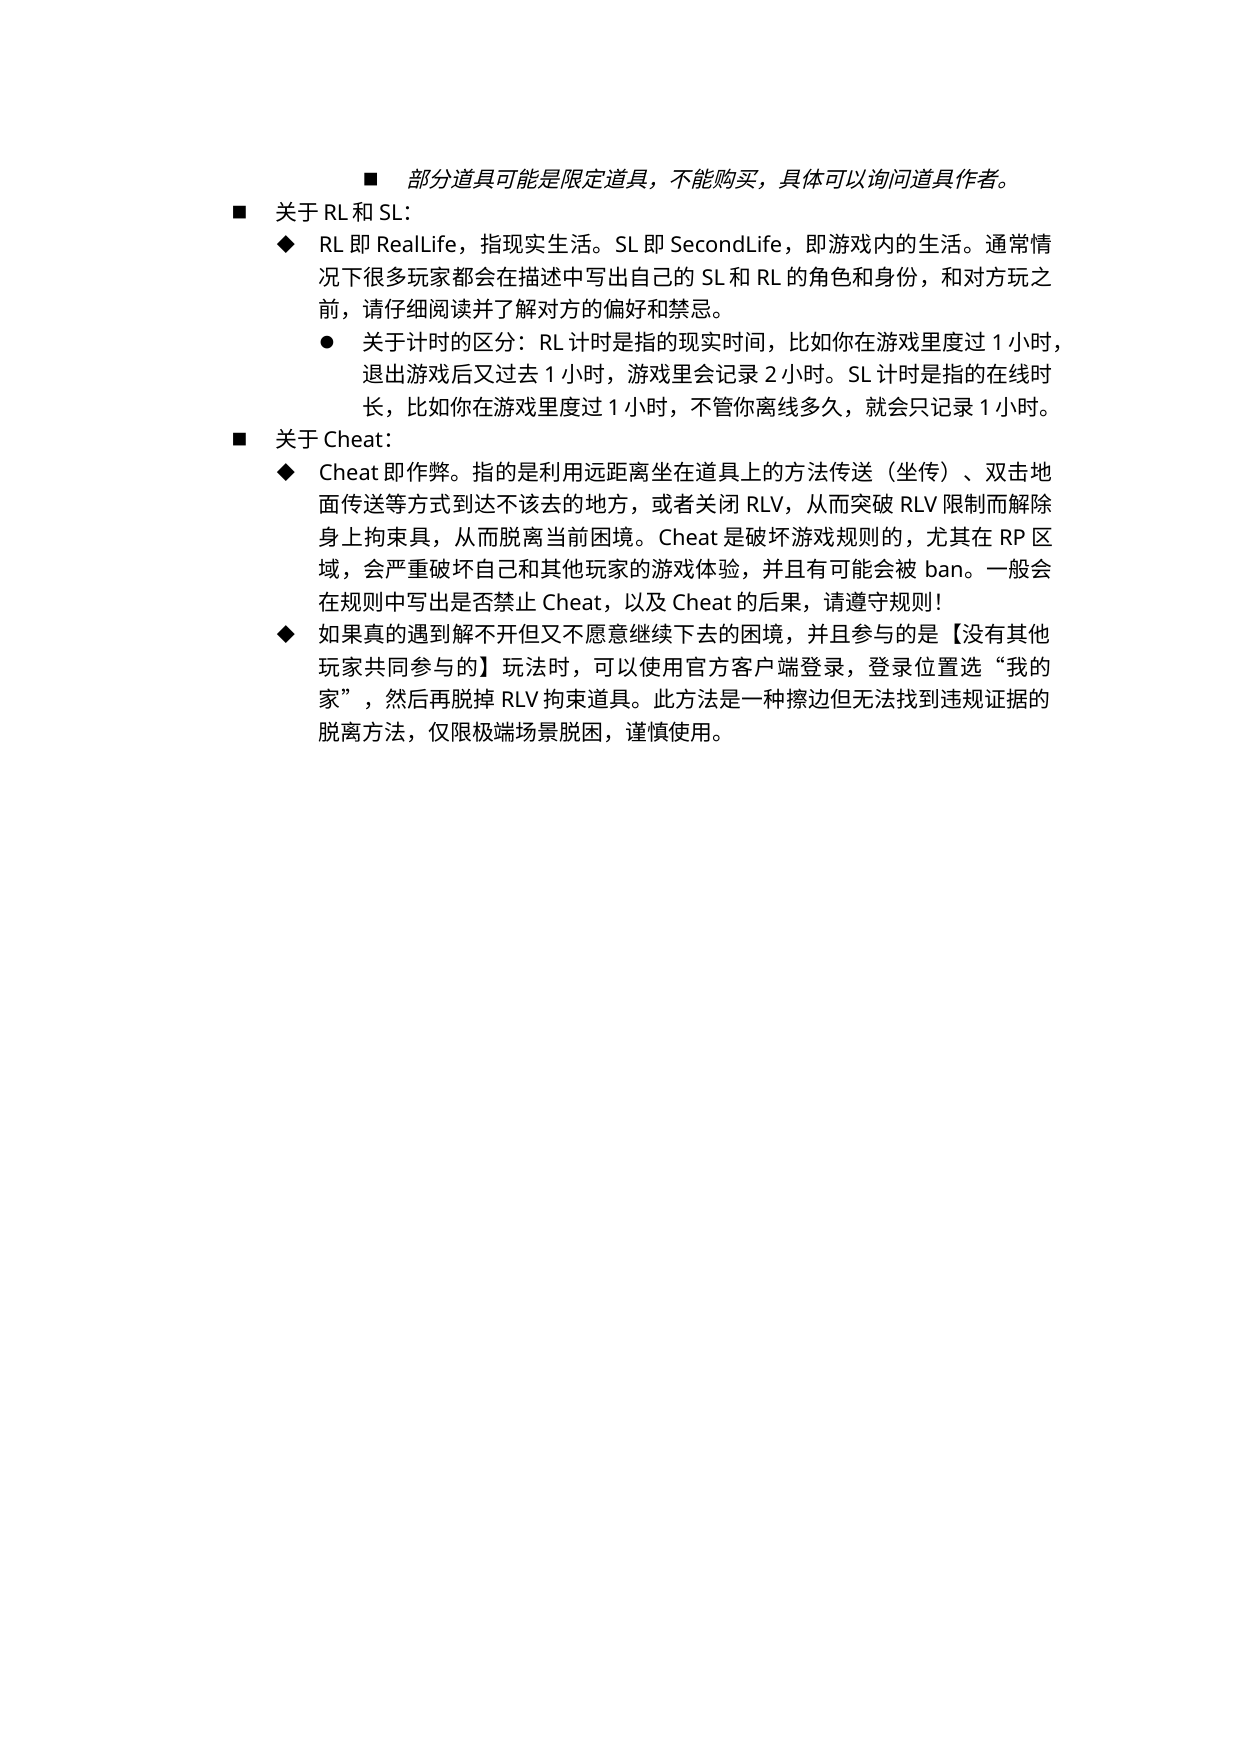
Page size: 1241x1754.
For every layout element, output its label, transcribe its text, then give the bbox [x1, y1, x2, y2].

list 部分道具可能是限定道具，不能购买，具体可以询问道具作者。 [362, 162, 1053, 194]
list 如果真的遇到解不开但又不愿意继续下去的困境，并且参与的是【没有其他玩家共同参与的】玩法时，可以使用官方客户端登录，登录位置选“我的家”，然后再脱掉RLV拘束道具。此方法是一种擦边但无法找到违规证据的脱离方法，仅限极端场景脱困，谨慎使用。 [275, 617, 1053, 747]
list Cheat即作弊。指的是利用远距离坐在道具上的方法传送（坐传）、双击地面传送等方式到达不该去的地方，或者关闭RLV，从而突破RLV限制而解除身上拘束具，从而脱离当前困境。Cheat是破坏游戏规则的，尤其在RP区域，会严重破坏自己和其他玩家的游戏体验，并且有可能会被ban。一般会在规则中写出是否禁止Cheat，以及Cheat的后果，请遵守规则！ [275, 454, 1053, 617]
list 关于计时的区分：RL计时是指的现实时间，比如你在游戏里度过1小时，退出游戏后又过去1小时，游戏里会记录2小时。SL计时是指的在线时长，比如你在游戏里度过1小时，不管你离线多久，就会只记录1小时。 [319, 324, 1053, 422]
list 关于Cheat： [231, 422, 1053, 454]
list RL即RealLife，指现实生活。SL即SecondLife，即游戏内的生活。通常情况下很多玩家都会在描述中写出自己的SL和RL的角色和身份，和对方玩之前，请仔细阅读并了解对方的偏好和禁忌。 [275, 227, 1053, 324]
list 关于RL和SL： [231, 194, 1053, 227]
